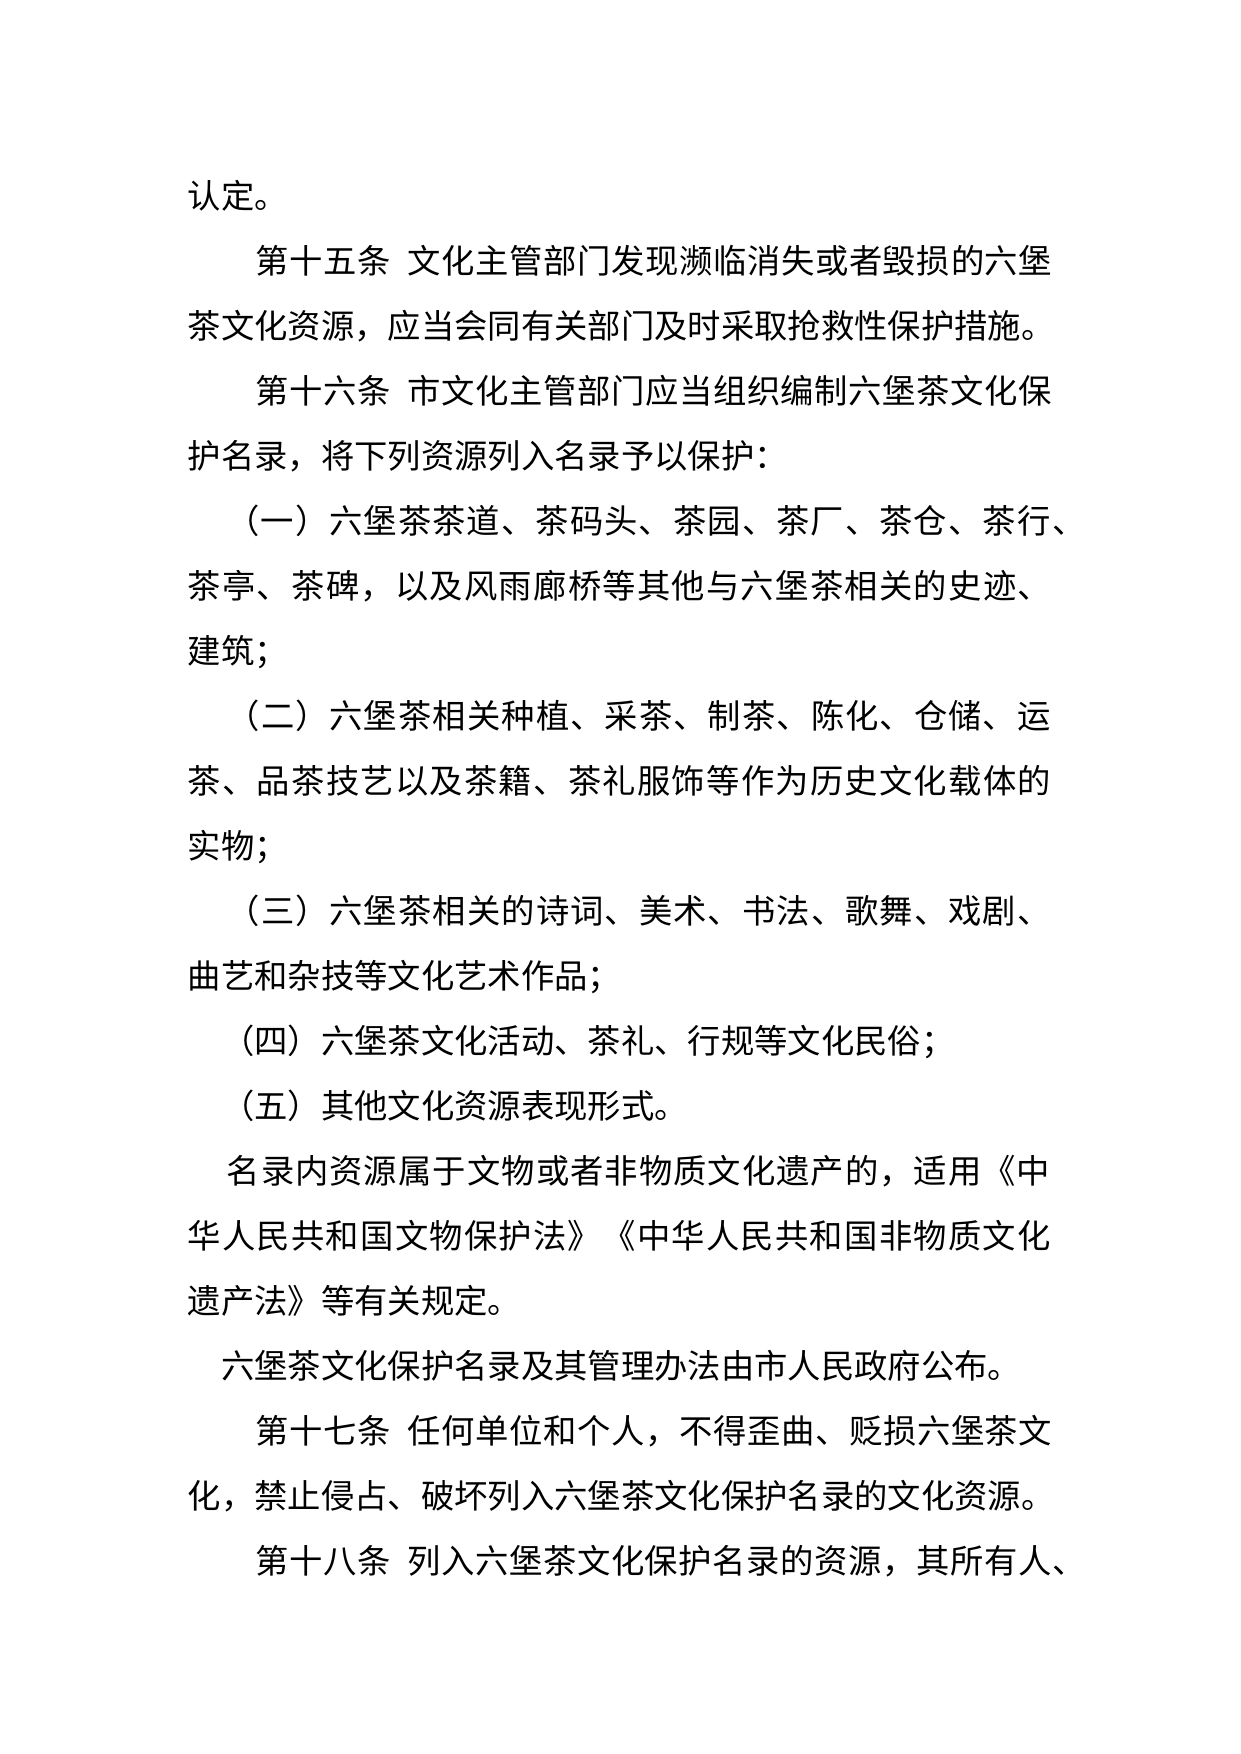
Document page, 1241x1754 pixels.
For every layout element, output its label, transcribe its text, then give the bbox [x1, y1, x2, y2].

text 第十七条 任何单位和个人，不得歪曲、贬损六堡茶文化，禁止侵占、破坏列入六堡茶文化保护名录的文化资源。 [187, 1397, 1053, 1527]
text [187, 1527, 1053, 1592]
text 六堡茶文化保护名录及其管理办法由市人民政府公布。 [187, 1332, 1053, 1397]
text 第十五条 文化主管部门发现濒临消失或者毁损的六堡茶文化资源，应当会同有关部门及时采取抢救性保护措施。 [187, 227, 1053, 357]
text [187, 162, 1053, 227]
text （一）六堡茶茶道、茶码头、茶园、茶厂、茶仓、茶行、茶亭、茶碑，以及风雨廊桥等其他与六堡茶相关的史迹、建筑； [187, 487, 1053, 682]
text 名录内资源属于文物或者非物质文化遗产的，适用《中华人民共和国文物保护法》《中华人民共和国非物质文化遗产法》等有关规定。 [187, 1137, 1053, 1332]
text （五）其他文化资源表现形式。 [187, 1072, 1053, 1137]
text 第十六条 市文化主管部门应当组织编制六堡茶文化保护名录，将下列资源列入名录予以保护： [187, 357, 1053, 487]
text （三）六堡茶相关的诗词、美术、书法、歌舞、戏剧、曲艺和杂技等文化艺术作品； [187, 877, 1053, 1007]
text （二）六堡茶相关种植、采茶、制茶、陈化、仓储、运茶、品茶技艺以及茶籍、茶礼服饰等作为历史文化载体的实物； [187, 682, 1053, 877]
text （四）六堡茶文化活动、茶礼、行规等文化民俗； [187, 1007, 1053, 1072]
